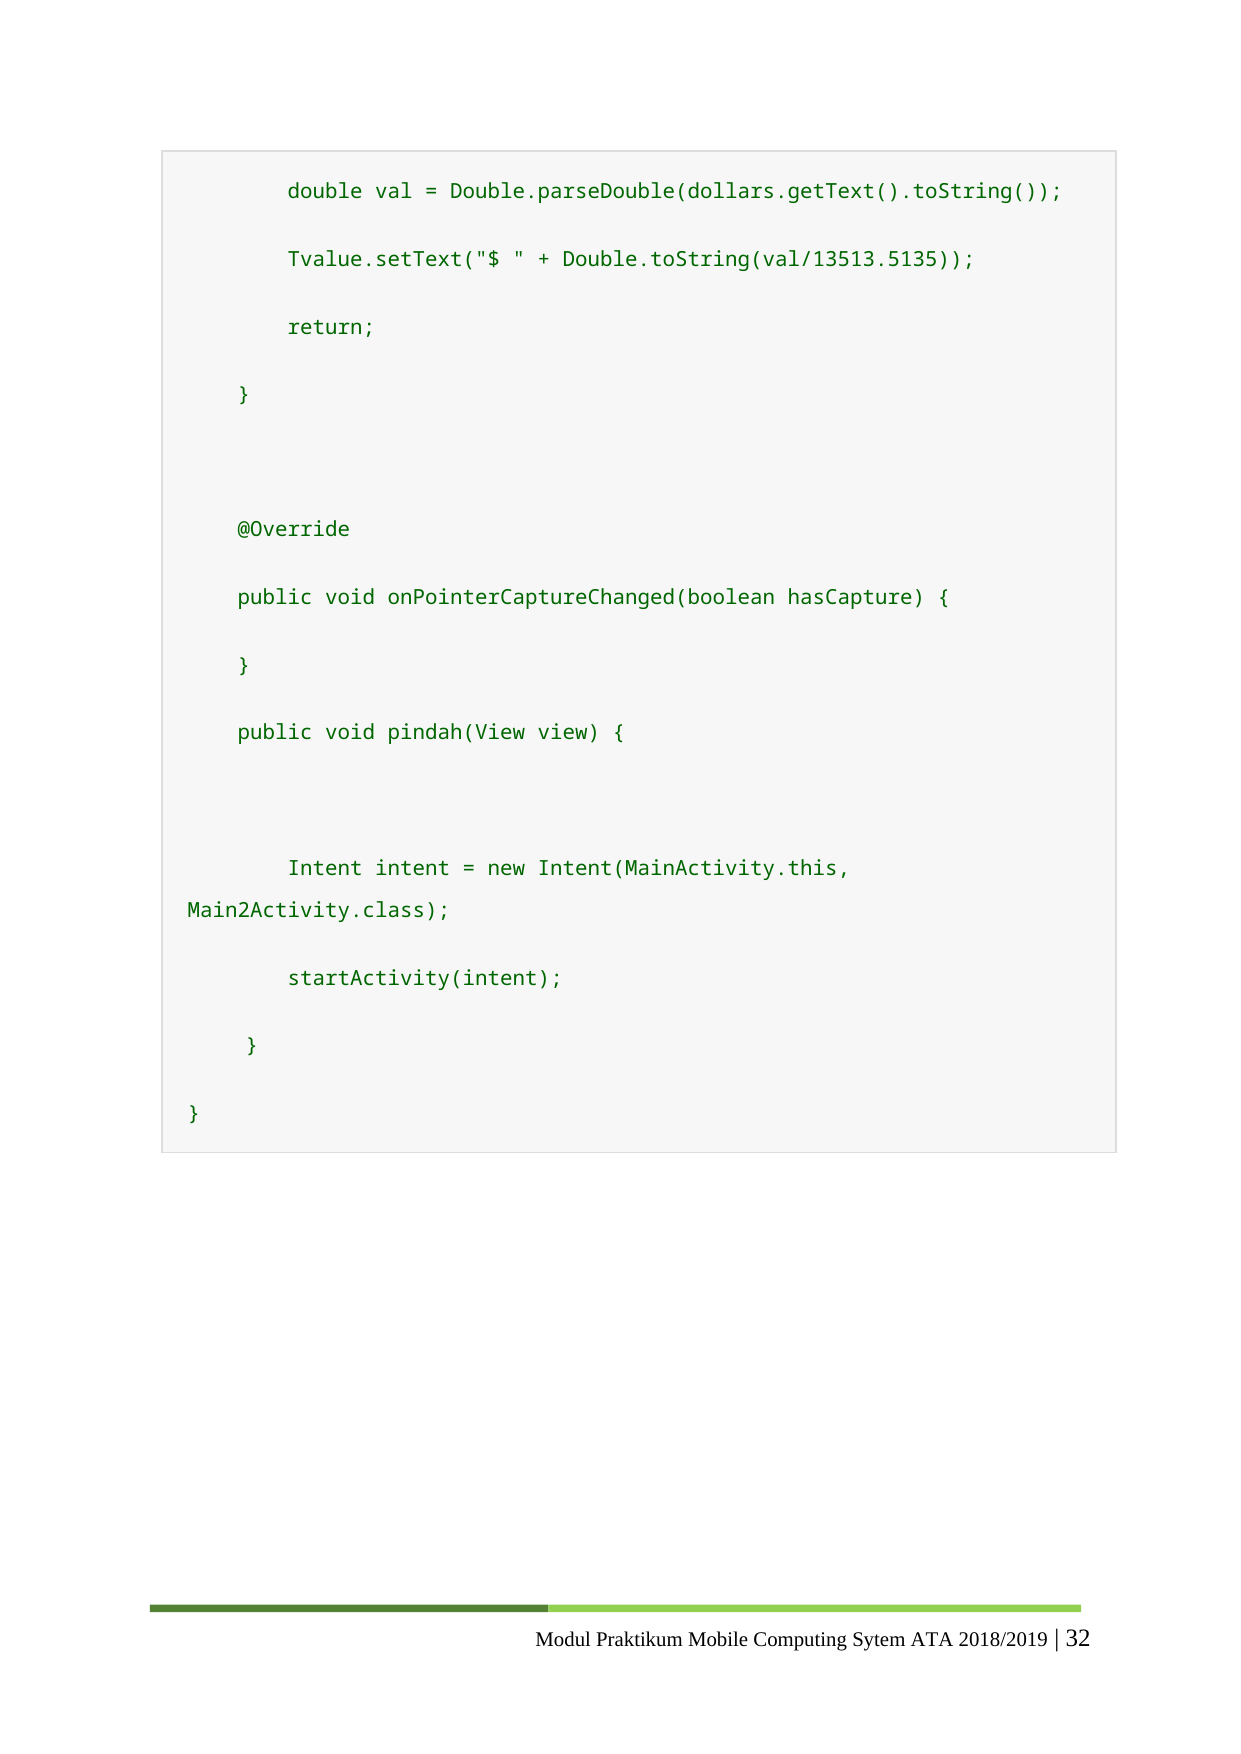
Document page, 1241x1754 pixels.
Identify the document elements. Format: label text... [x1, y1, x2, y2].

text public void onPointerCaptureChanged(boolean hasCapture) { [163, 556, 1115, 611]
text startActivity(intent); [163, 936, 1115, 991]
text @Override [163, 488, 1115, 543]
text } [163, 623, 1115, 678]
text return; [163, 285, 1115, 340]
text } [163, 1071, 1115, 1152]
text } [163, 1004, 1115, 1059]
text Intent intent = new Intent(MainActivity.this, Main2Activity.class); [163, 826, 1115, 924]
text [163, 152, 1115, 205]
text public void pindah(View view) { [163, 691, 1115, 746]
text Tvalue.setText("$ " + Double.toString(val/13513.5135)); [163, 218, 1115, 273]
text } [163, 353, 1115, 408]
